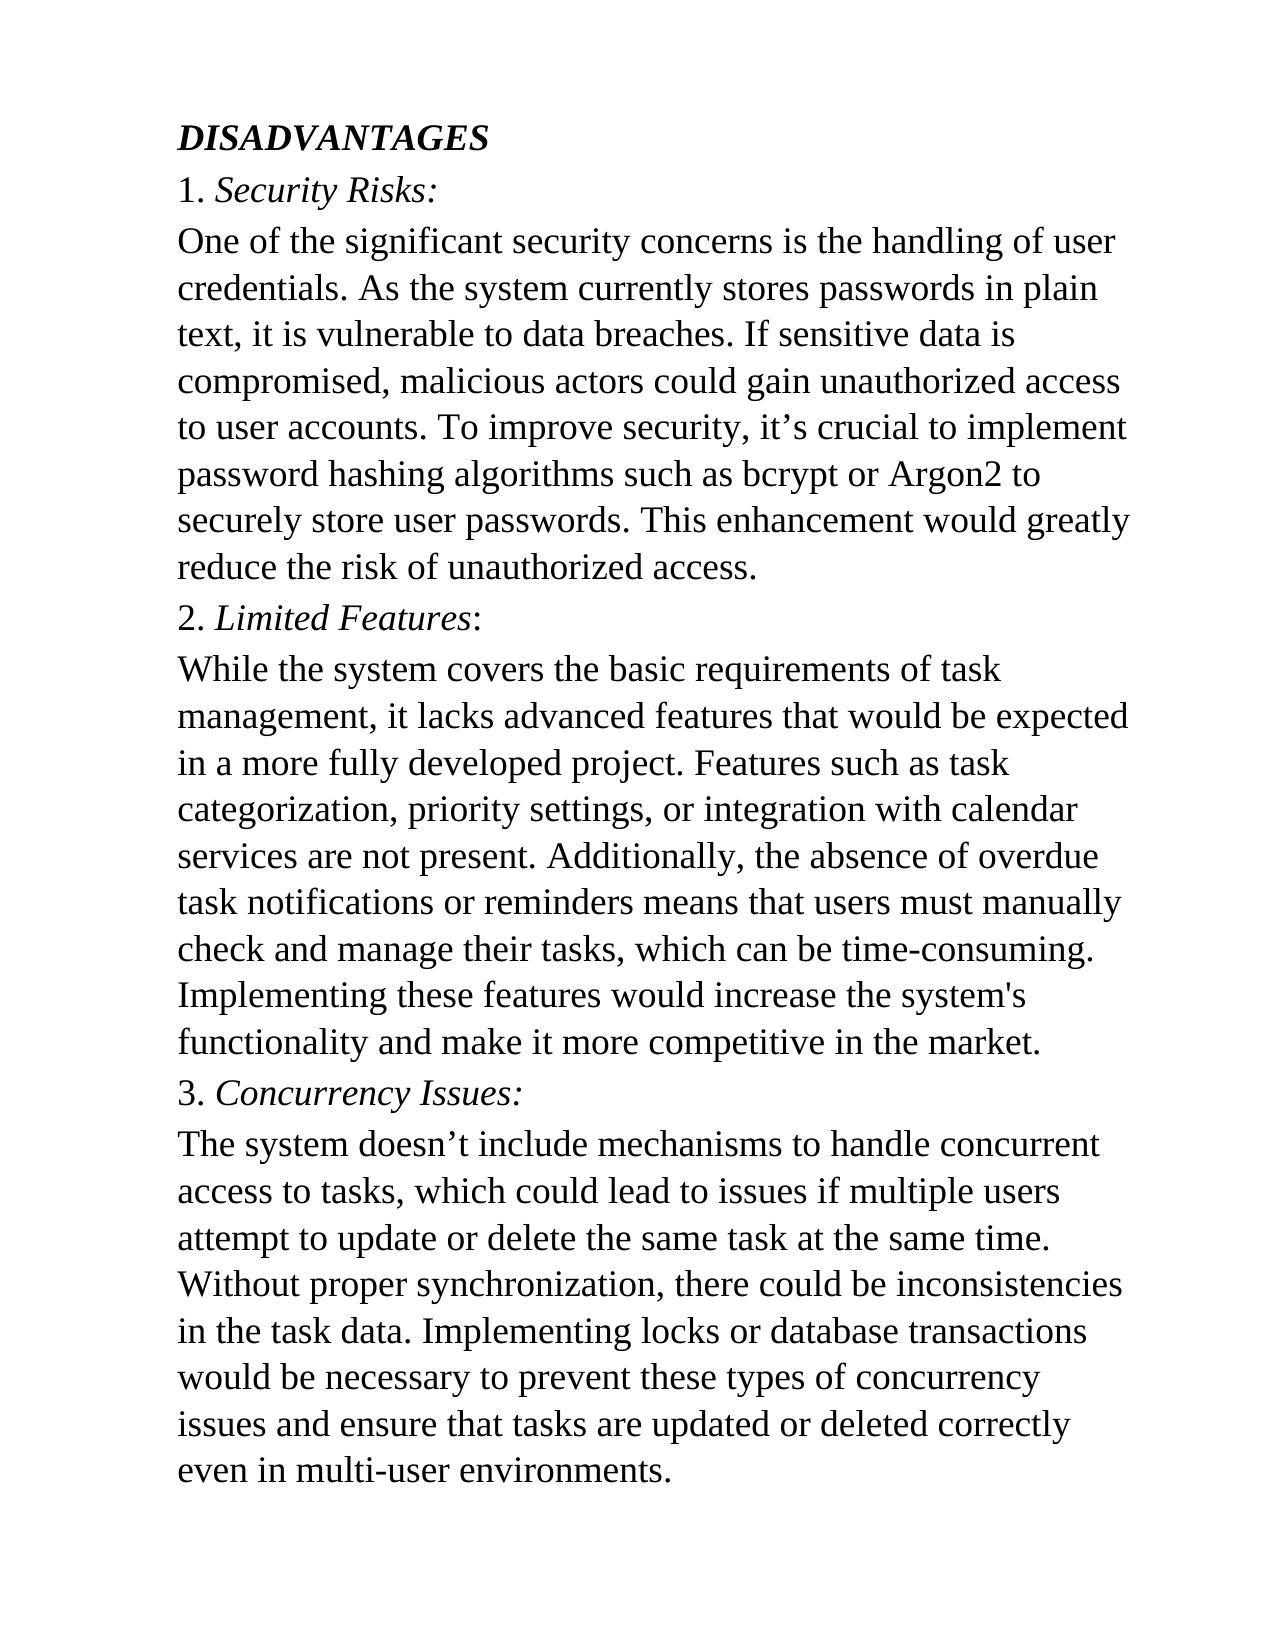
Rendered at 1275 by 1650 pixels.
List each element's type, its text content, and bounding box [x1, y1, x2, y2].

subtitle One of the significant security concerns is the handling of user credentials. As the system currently stores passwords in plain text, it is vulnerable to data breaches. If sensitive data is compromised, malicious actors could gain unauthorized access to user accounts. To improve security, it’s crucial to implement password hashing algorithms such as bcrypt or Argon2 to securely store user passwords. This enhancement would greatly reduce the risk of unauthorized access. [177, 218, 1133, 587]
subtitle Concurrency Issues: [177, 1071, 1133, 1114]
subtitle Security Risks: [177, 167, 1133, 210]
subtitle DISADVANTAGES [177, 116, 1133, 159]
subtitle The system doesn’t include mechanisms to handle concurrent access to tasks, which could lead to issues if multiple users attempt to update or delete the same task at the same time. Without proper synchronization, there could be inconsistencies in the task data. Implementing locks or database transactions would be necessary to prevent these types of concurrency issues and ensure that tasks are updated or deleted correctly even in multi-user environments. [177, 1122, 1133, 1491]
subtitle While the system covers the basic requirements of task management, it lacks advanced features that would be expected in a more fully developed project. Features such as task categorization, priority settings, or integration with calendar services are not present. Additionally, the absence of overdue task notifications or reminders means that users must manually check and manage their tasks, which can be time-consuming. Implementing these features would increase the system's functionality and make it more competitive in the market. [177, 647, 1133, 1062]
subtitle Limited Features: [177, 596, 1133, 639]
